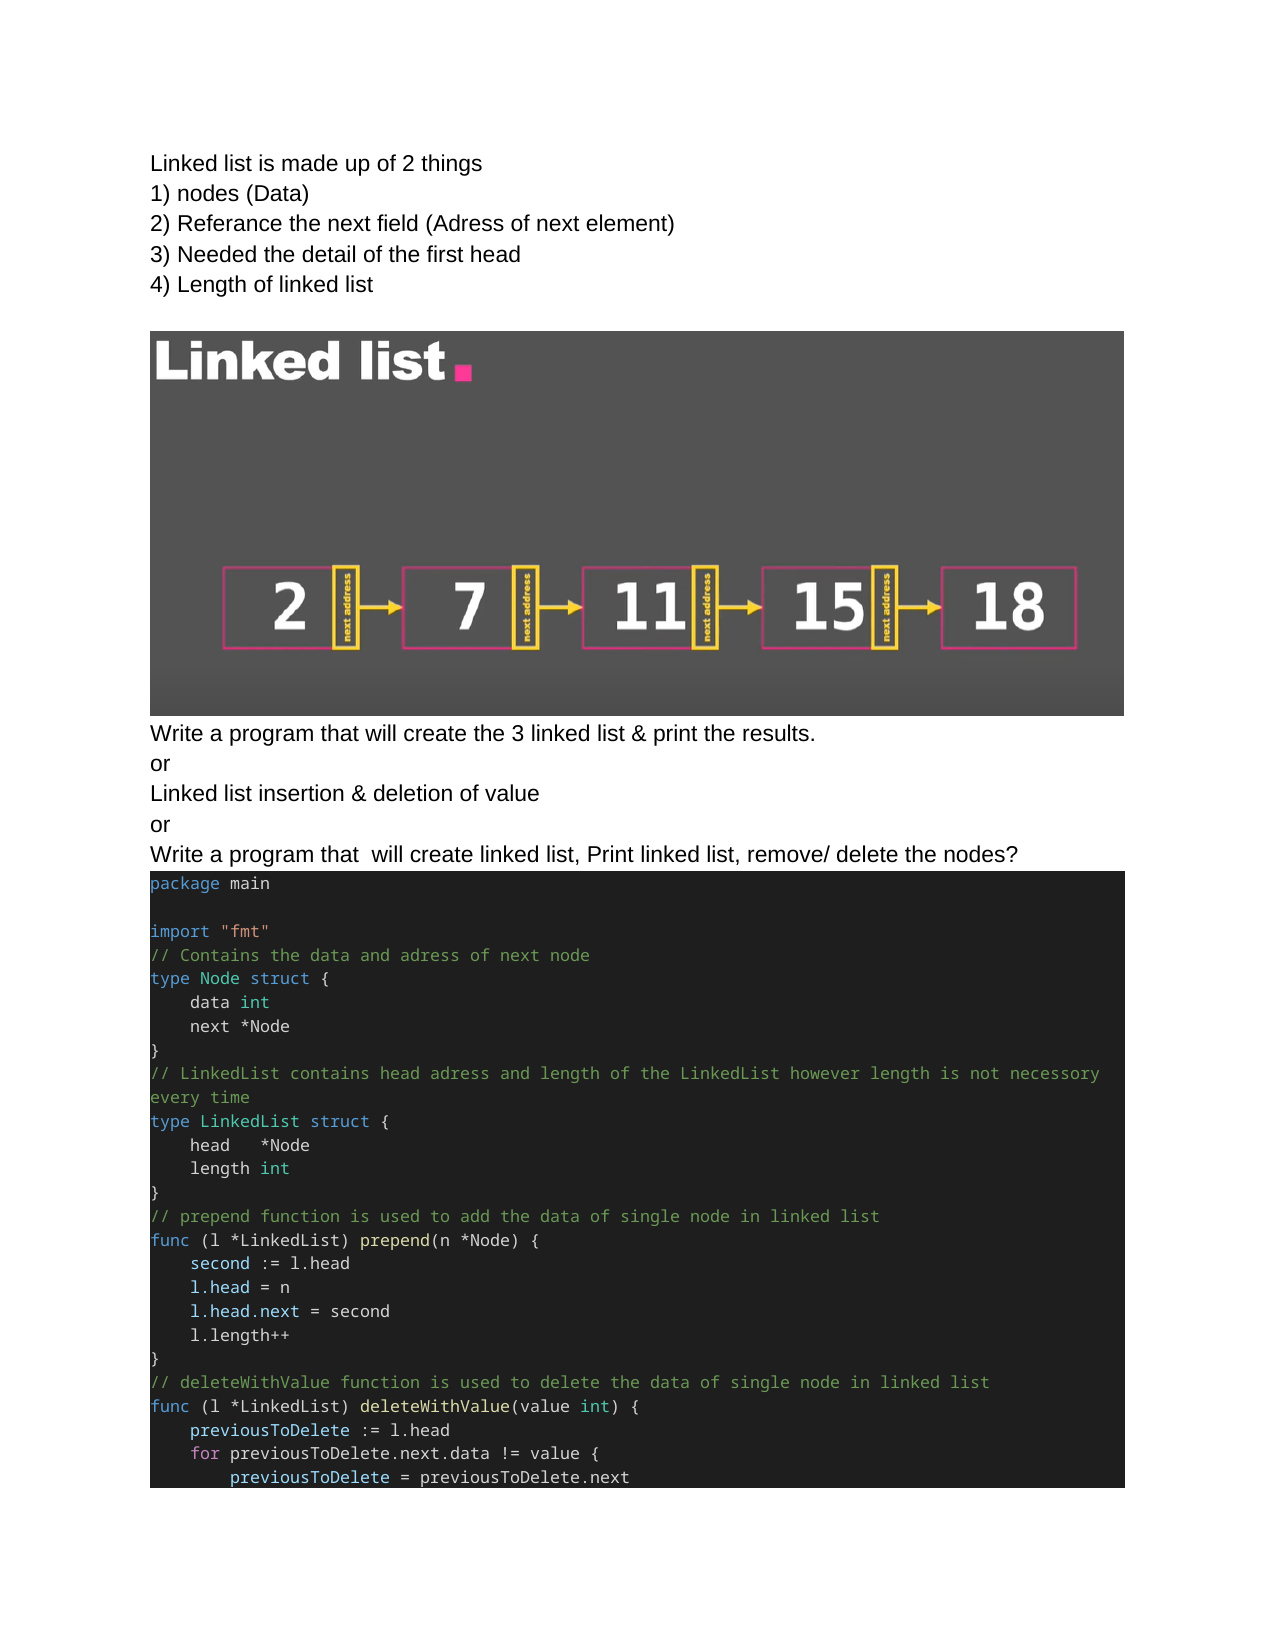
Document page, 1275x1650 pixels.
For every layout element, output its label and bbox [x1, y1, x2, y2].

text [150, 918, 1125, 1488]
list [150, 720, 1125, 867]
picture [150, 331, 1124, 716]
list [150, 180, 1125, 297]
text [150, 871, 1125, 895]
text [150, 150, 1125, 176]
